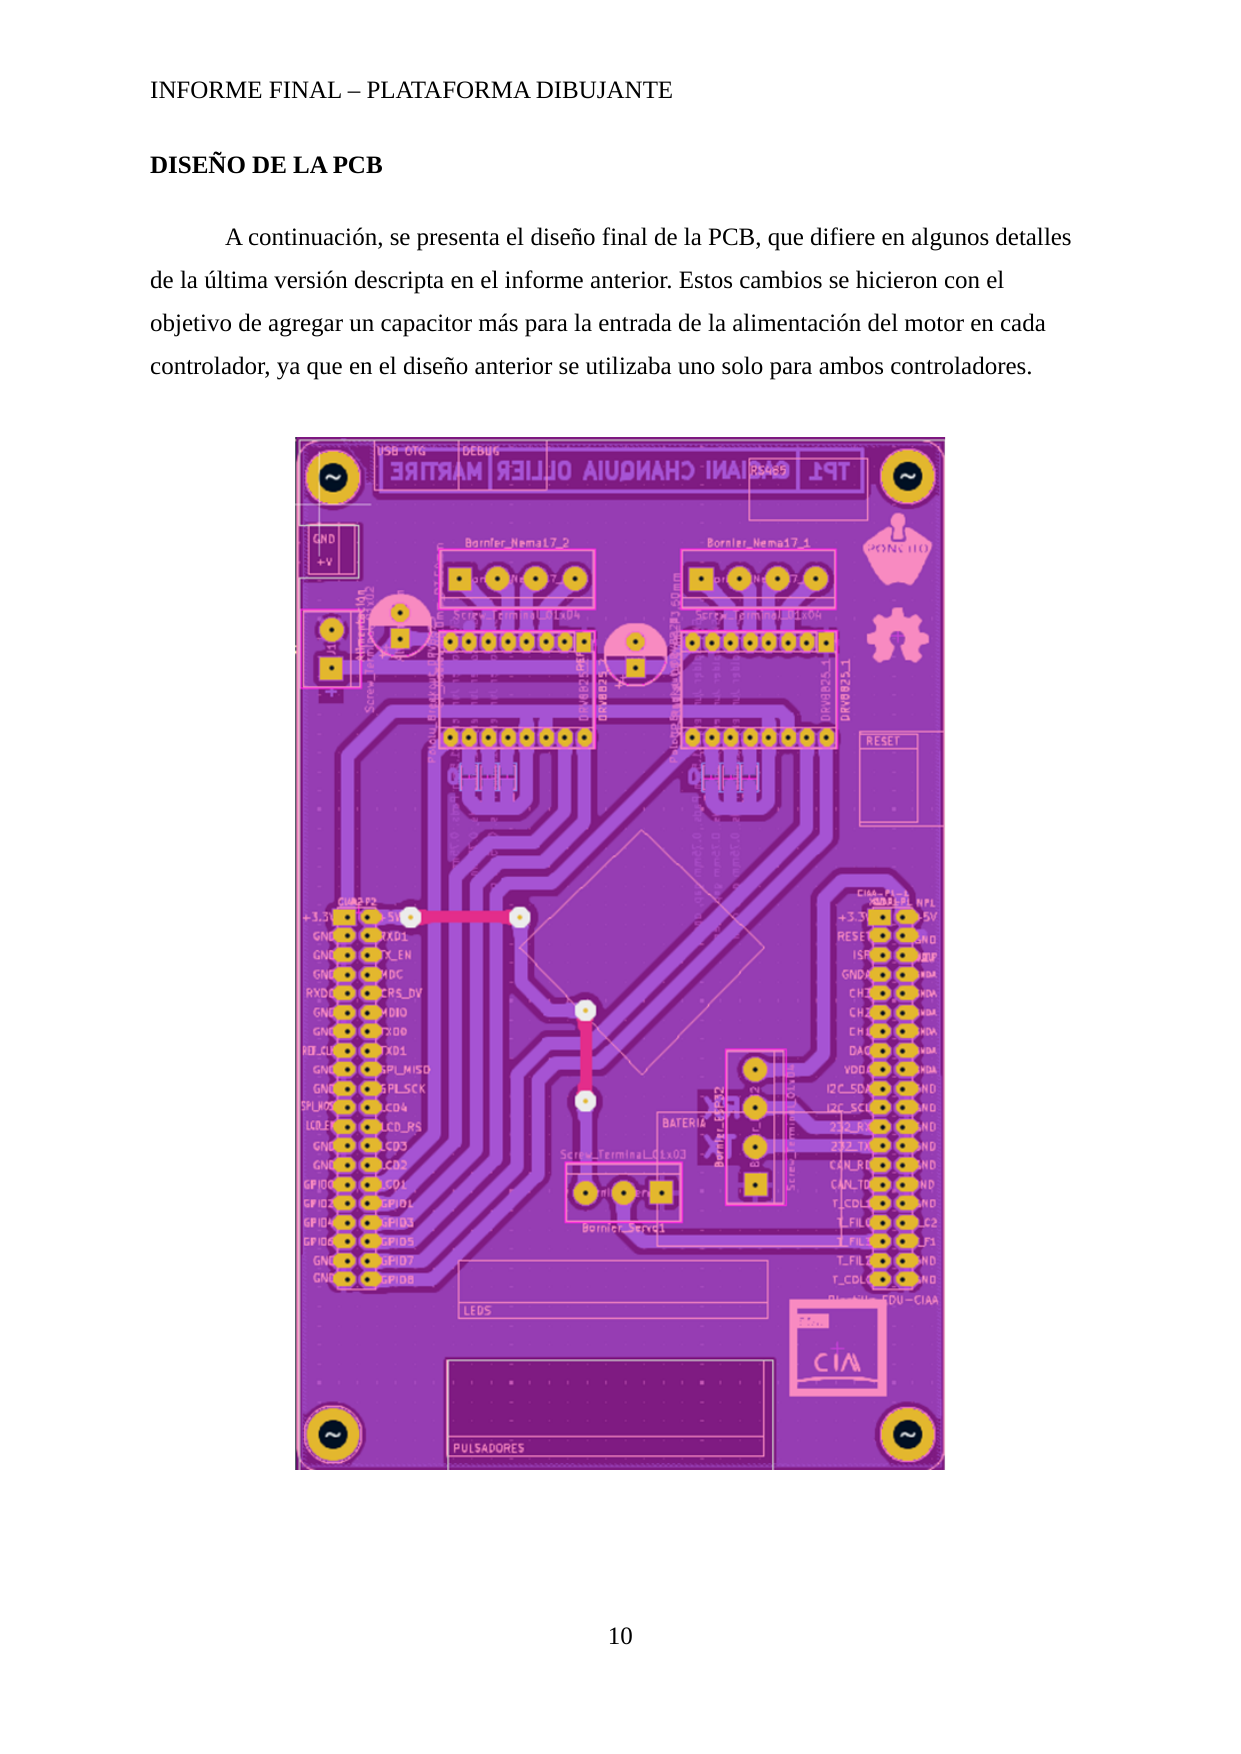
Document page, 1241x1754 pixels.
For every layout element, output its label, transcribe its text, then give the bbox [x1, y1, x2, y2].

text A continuación, se presenta el diseño final de la PCB, que difiere en algunos detalles de la última versión descripta en el informe anterior. Estos cambios se hicieron con el objetivo de agregar un capacitor más para la entrada de la alimentación del motor en cada controlador, ya que en el diseño anterior se utilizaba uno solo para ambos controladores. [150, 222, 1090, 380]
subtitle DISEÑO DE LA PCB [150, 150, 1090, 179]
picture [295, 437, 946, 1470]
